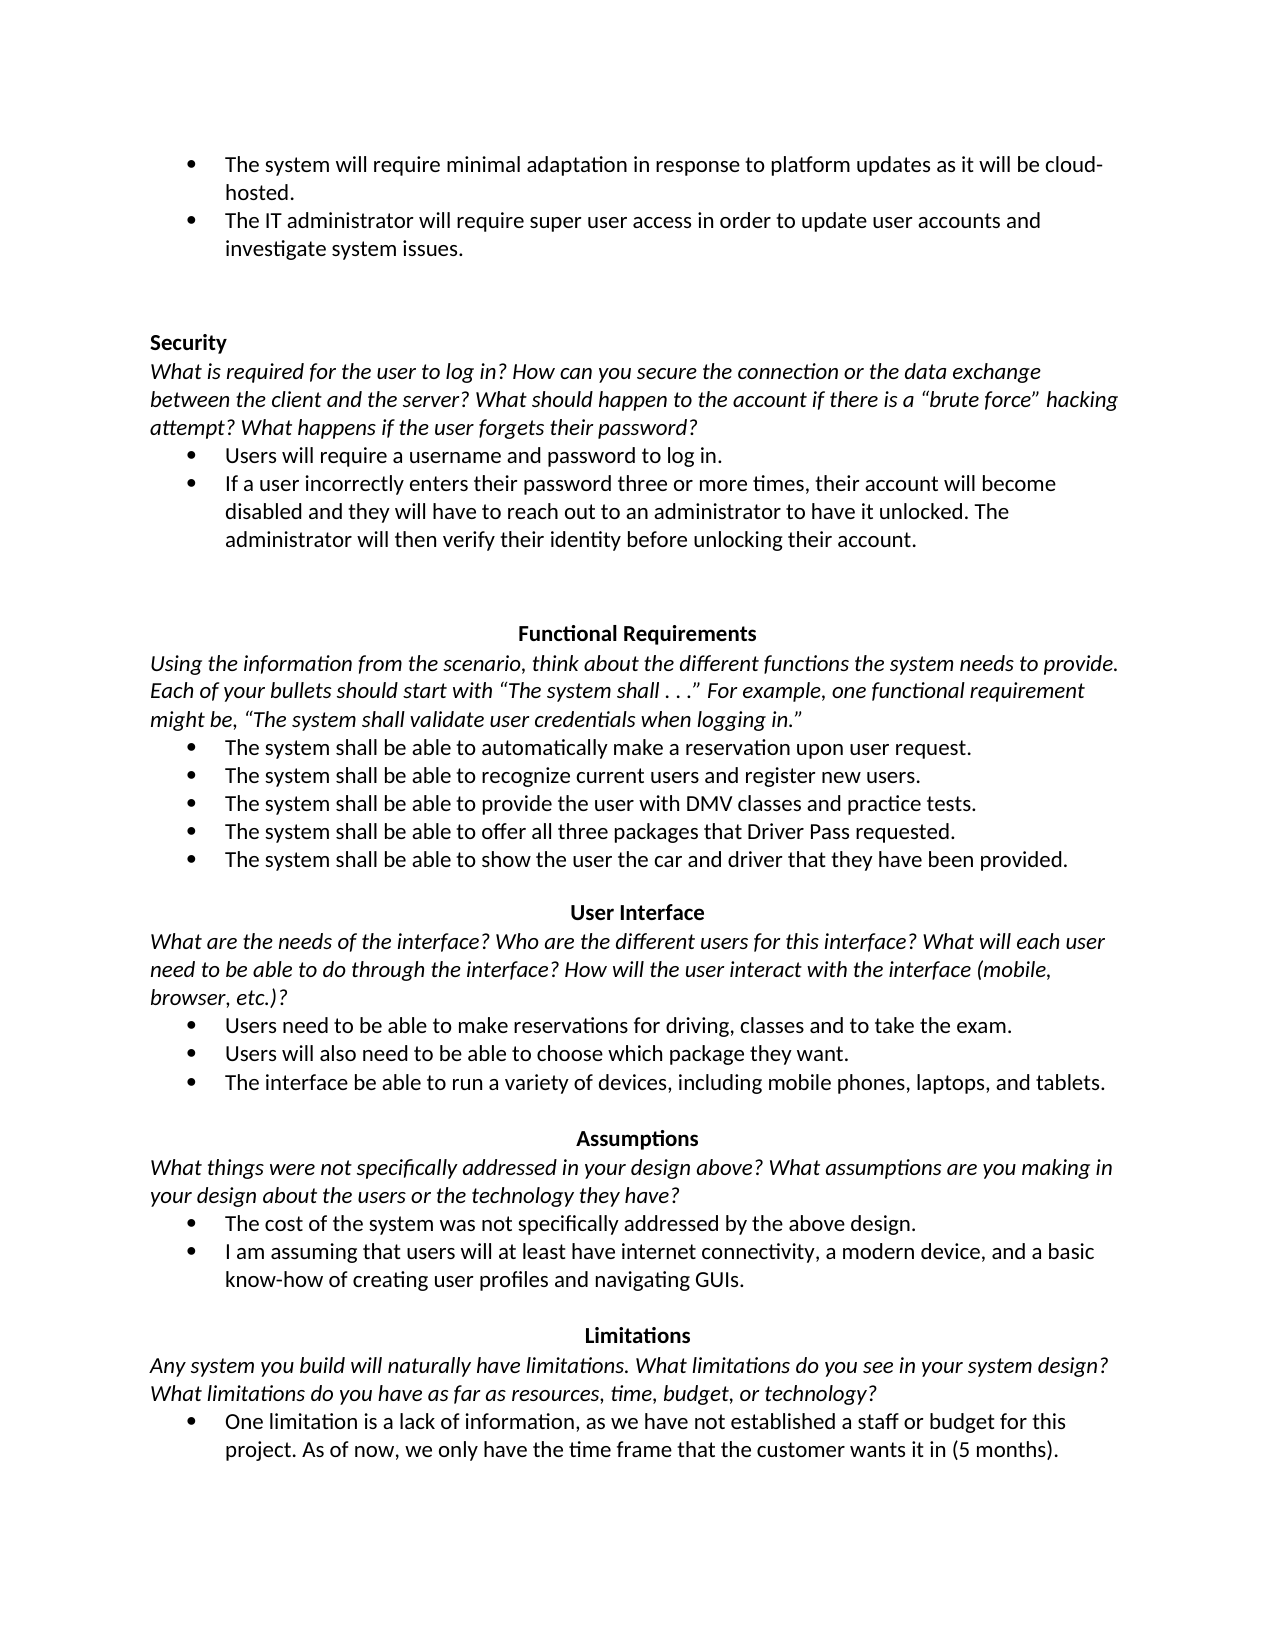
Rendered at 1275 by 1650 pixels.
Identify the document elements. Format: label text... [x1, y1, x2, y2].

list I am assuming that users will at least have internet connectivity, a modern device, and a basic know-how of creating user profiles and navigating GUIs. [187, 1237, 1125, 1293]
text What is required for the user to log in? How can you secure the connection or the data exchange between the client and the server? What should happen to the account if there is a “brute force” hacking attempt? What happens if the user forgets their password? [150, 357, 1125, 441]
list One limitation is a lack of information, as we have not established a staff or budget for this project. As of now, we only have the time frame that the customer wants it in (5 months). [187, 1407, 1125, 1463]
list The system shall be able to automatically make a reservation upon user request. [187, 733, 1125, 761]
subtitle Assumptions [150, 1124, 1125, 1152]
list The interface be able to run a variety of devices, including mobile phones, laptops, and tablets. [187, 1068, 1125, 1096]
subtitle User Interface [150, 898, 1125, 926]
text Using the information from the scenario, think about the different functions the system needs to provide. Each of your bullets should start with “The system shall . . .” For example, one functional requirement might be, “The system shall validate user credentials when logging in.” [150, 649, 1125, 733]
list If a user incorrectly enters their password three or more times, their account will become disabled and they will have to reach out to an administrator to have it unlocked. The administrator will then verify their identity before unlocking their account. [187, 469, 1125, 553]
list The system shall be able to provide the user with DMV classes and practice tests. [187, 789, 1125, 817]
subtitle Functional Requirements [150, 619, 1125, 647]
list The system shall be able to offer all three packages that Driver Pass requested. [187, 817, 1125, 845]
list Users will also need to be able to choose which package they want. [187, 1039, 1125, 1068]
subtitle Limitations [150, 1321, 1125, 1349]
subtitle Security [150, 328, 1125, 356]
list The cost of the system was not specifically addressed by the above design. [187, 1209, 1125, 1237]
list The system will require minimal adaptation in response to platform updates as it will be cloud-hosted. [187, 150, 1125, 206]
list The system shall be able to show the user the car and driver that they have been provided. [187, 845, 1125, 873]
list Users will require a username and password to log in. [187, 441, 1125, 469]
list The IT administrator will require super user access in order to update user accounts and investigate system issues. [187, 206, 1125, 262]
text What are the needs of the interface? Who are the different users for this interface? What will each user need to be able to do through the interface? How will the user interact with the interface (mobile, browser, etc.)? [150, 927, 1125, 1012]
list Users need to be able to make reservations for driving, classes and to take the exam. [187, 1012, 1125, 1039]
text What things were not specifically addressed in your design above? What assumptions are you making in your design about the users or the technology they have? [150, 1153, 1125, 1209]
list The system shall be able to recognize current users and register new users. [187, 761, 1125, 789]
text Any system you build will naturally have limitations. What limitations do you see in your system design? What limitations do you have as far as resources, time, budget, or technology? [150, 1351, 1125, 1407]
